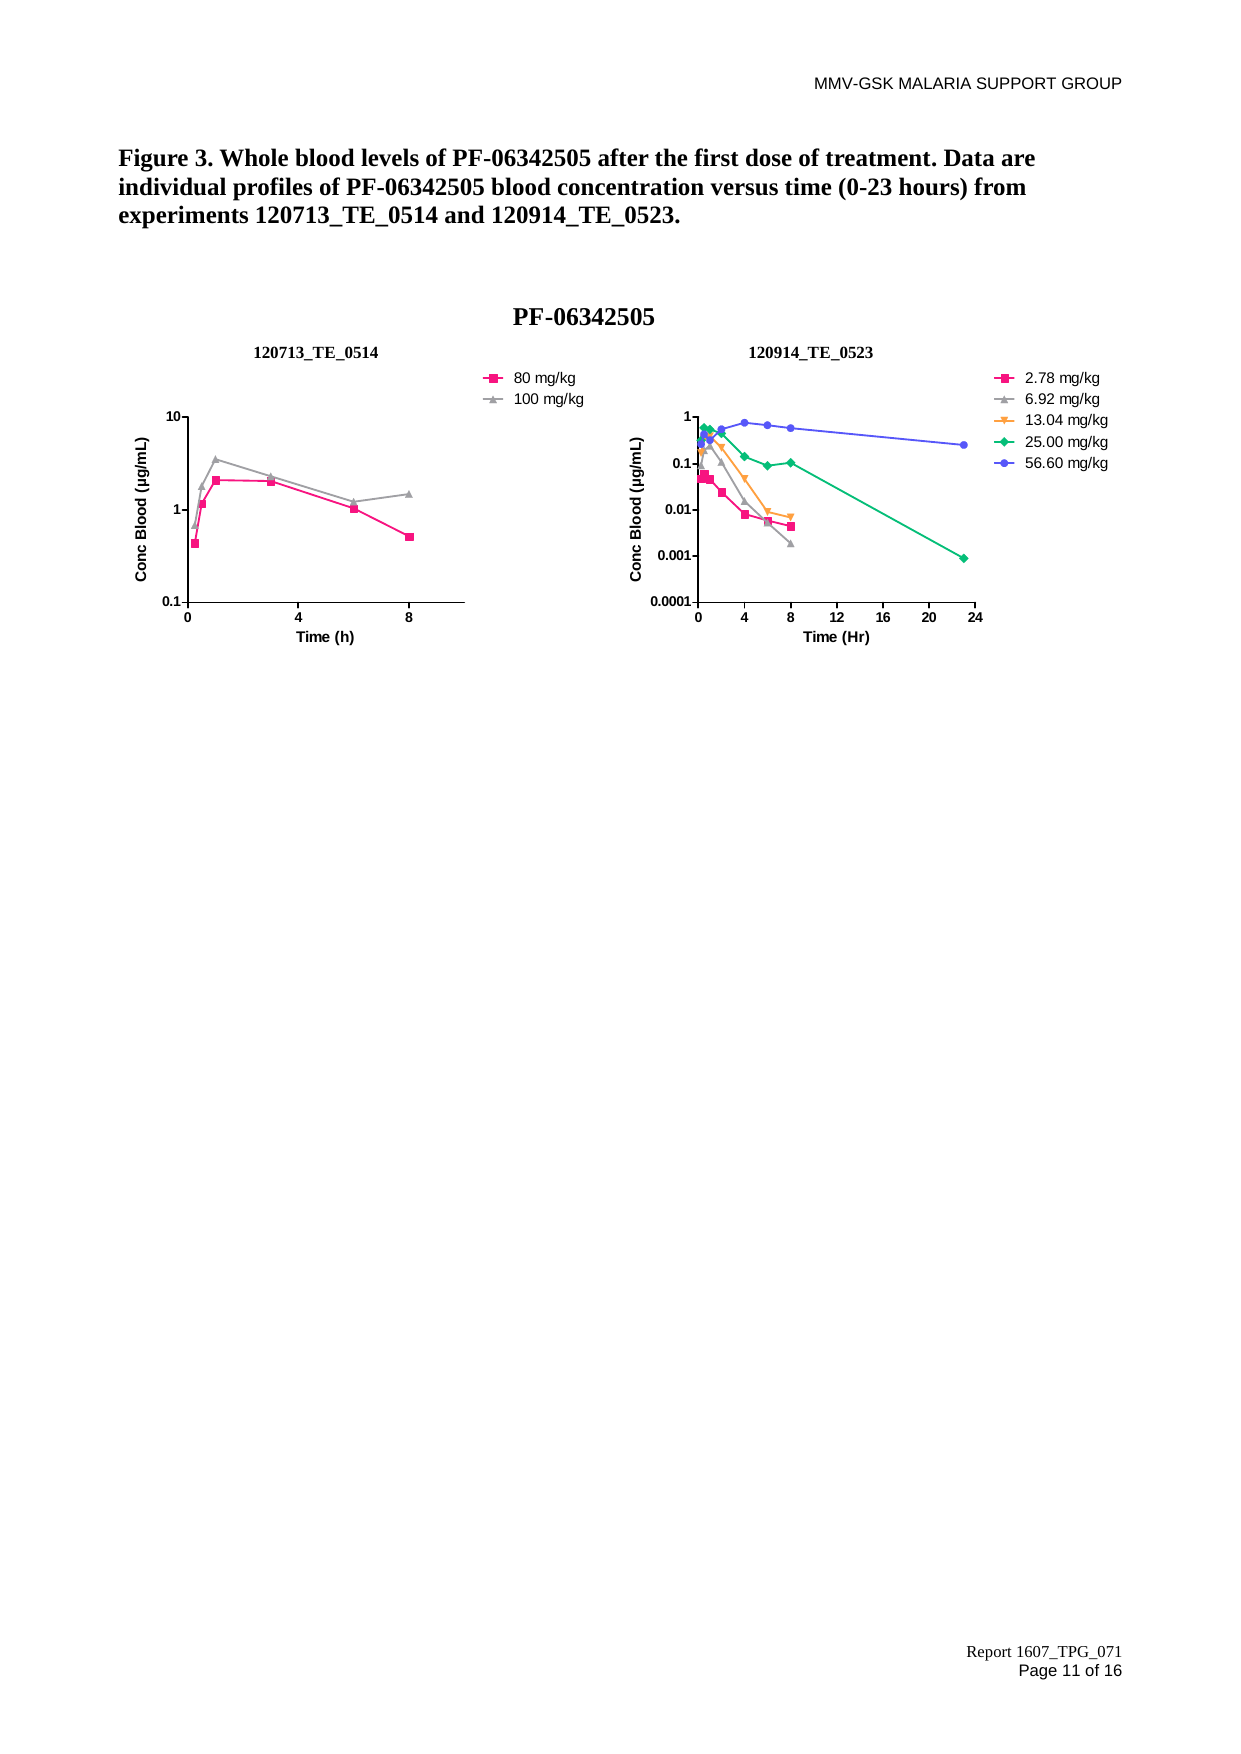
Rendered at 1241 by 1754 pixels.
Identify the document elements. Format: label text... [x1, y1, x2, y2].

subtitle Figure 3. Whole blood levels of PF-06342505 after the first dose of treatment. Data are individual profiles of PF-06342505 blood concentration versus time (0-23 hours) from experiments 120713_TE_0514 and 120914_TE_0523. [118, 143, 1122, 229]
